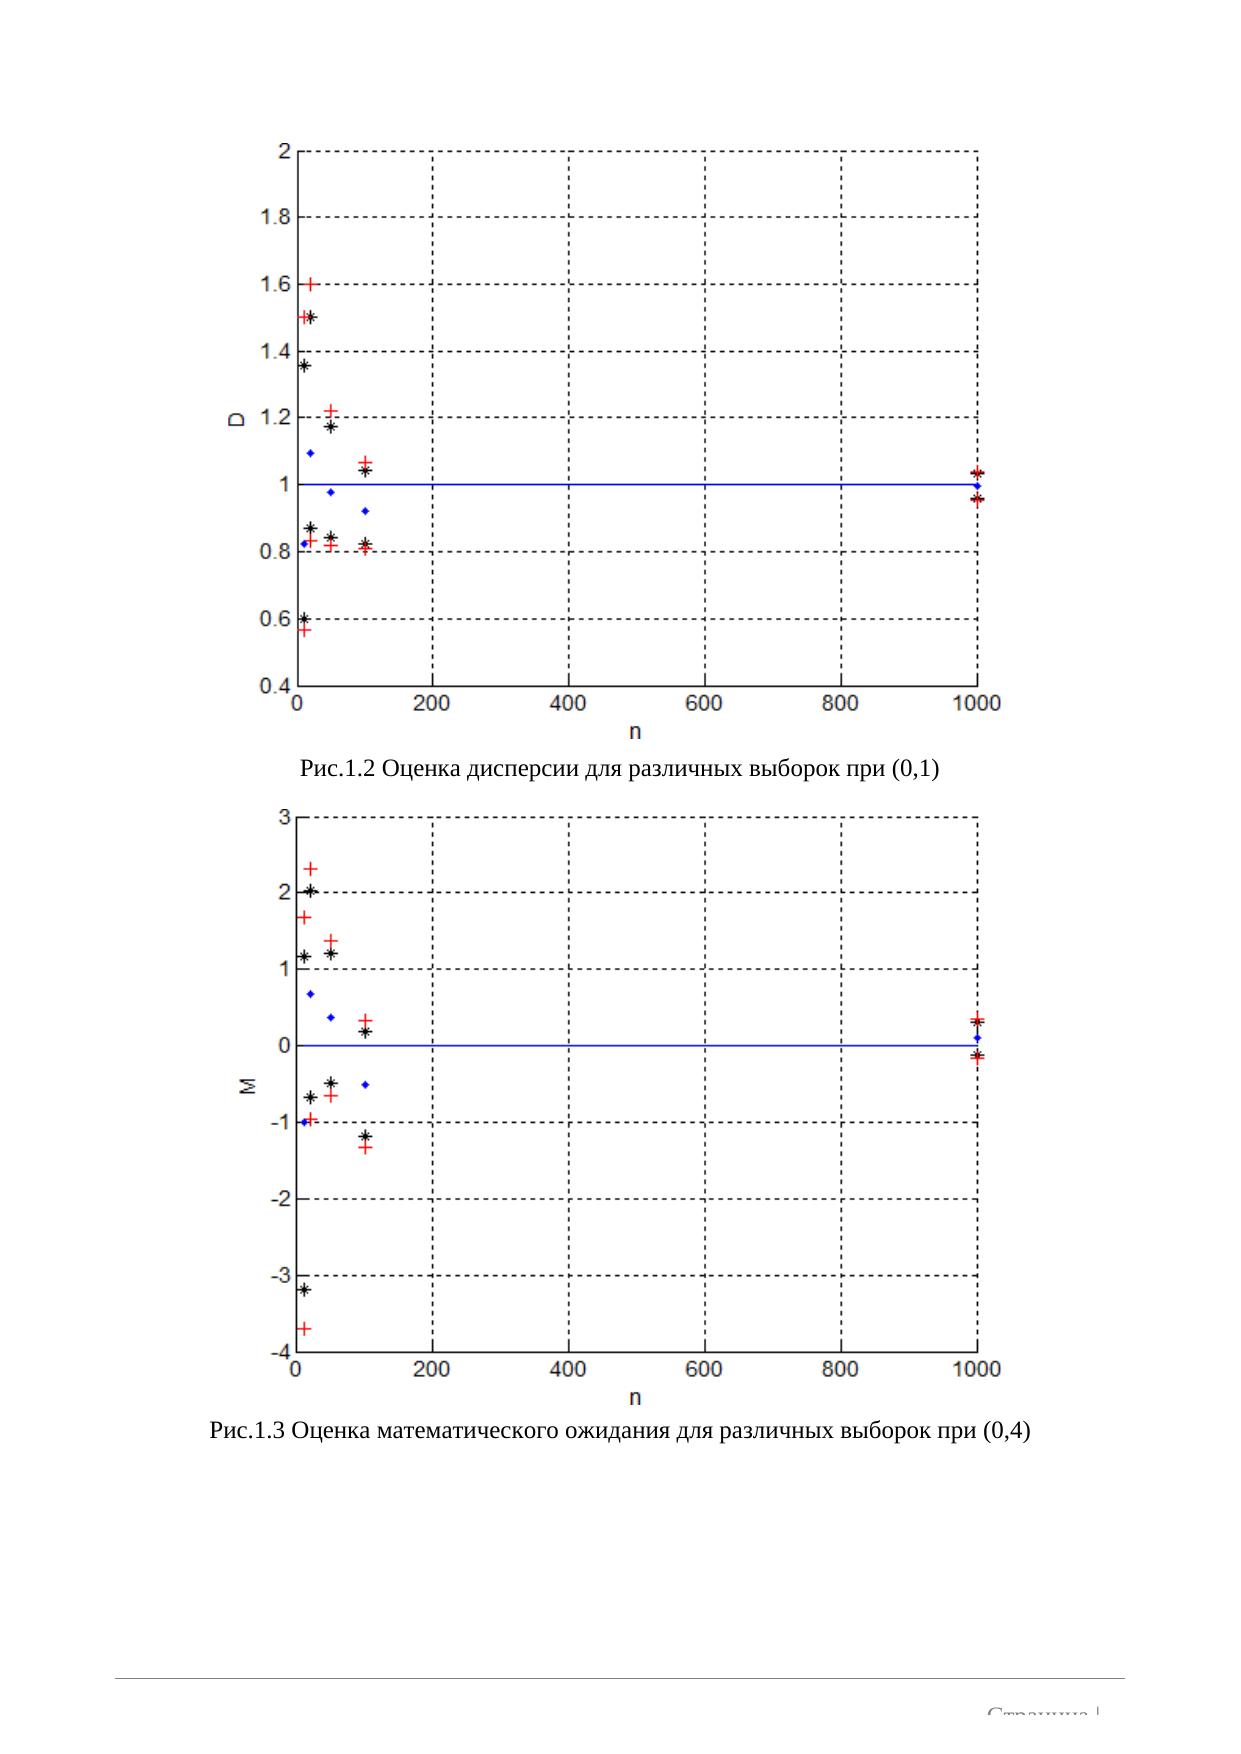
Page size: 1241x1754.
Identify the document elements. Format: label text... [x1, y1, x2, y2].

text Рис.1.3 Оценка математического ожидания для различных выборок при (0,4) [119, 816, 1122, 1444]
picture [238, 809, 1002, 816]
picture [227, 143, 1002, 739]
text Рис.1.2 Оценка дисперсии для различных выборок при (0,1) [118, 753, 1122, 782]
